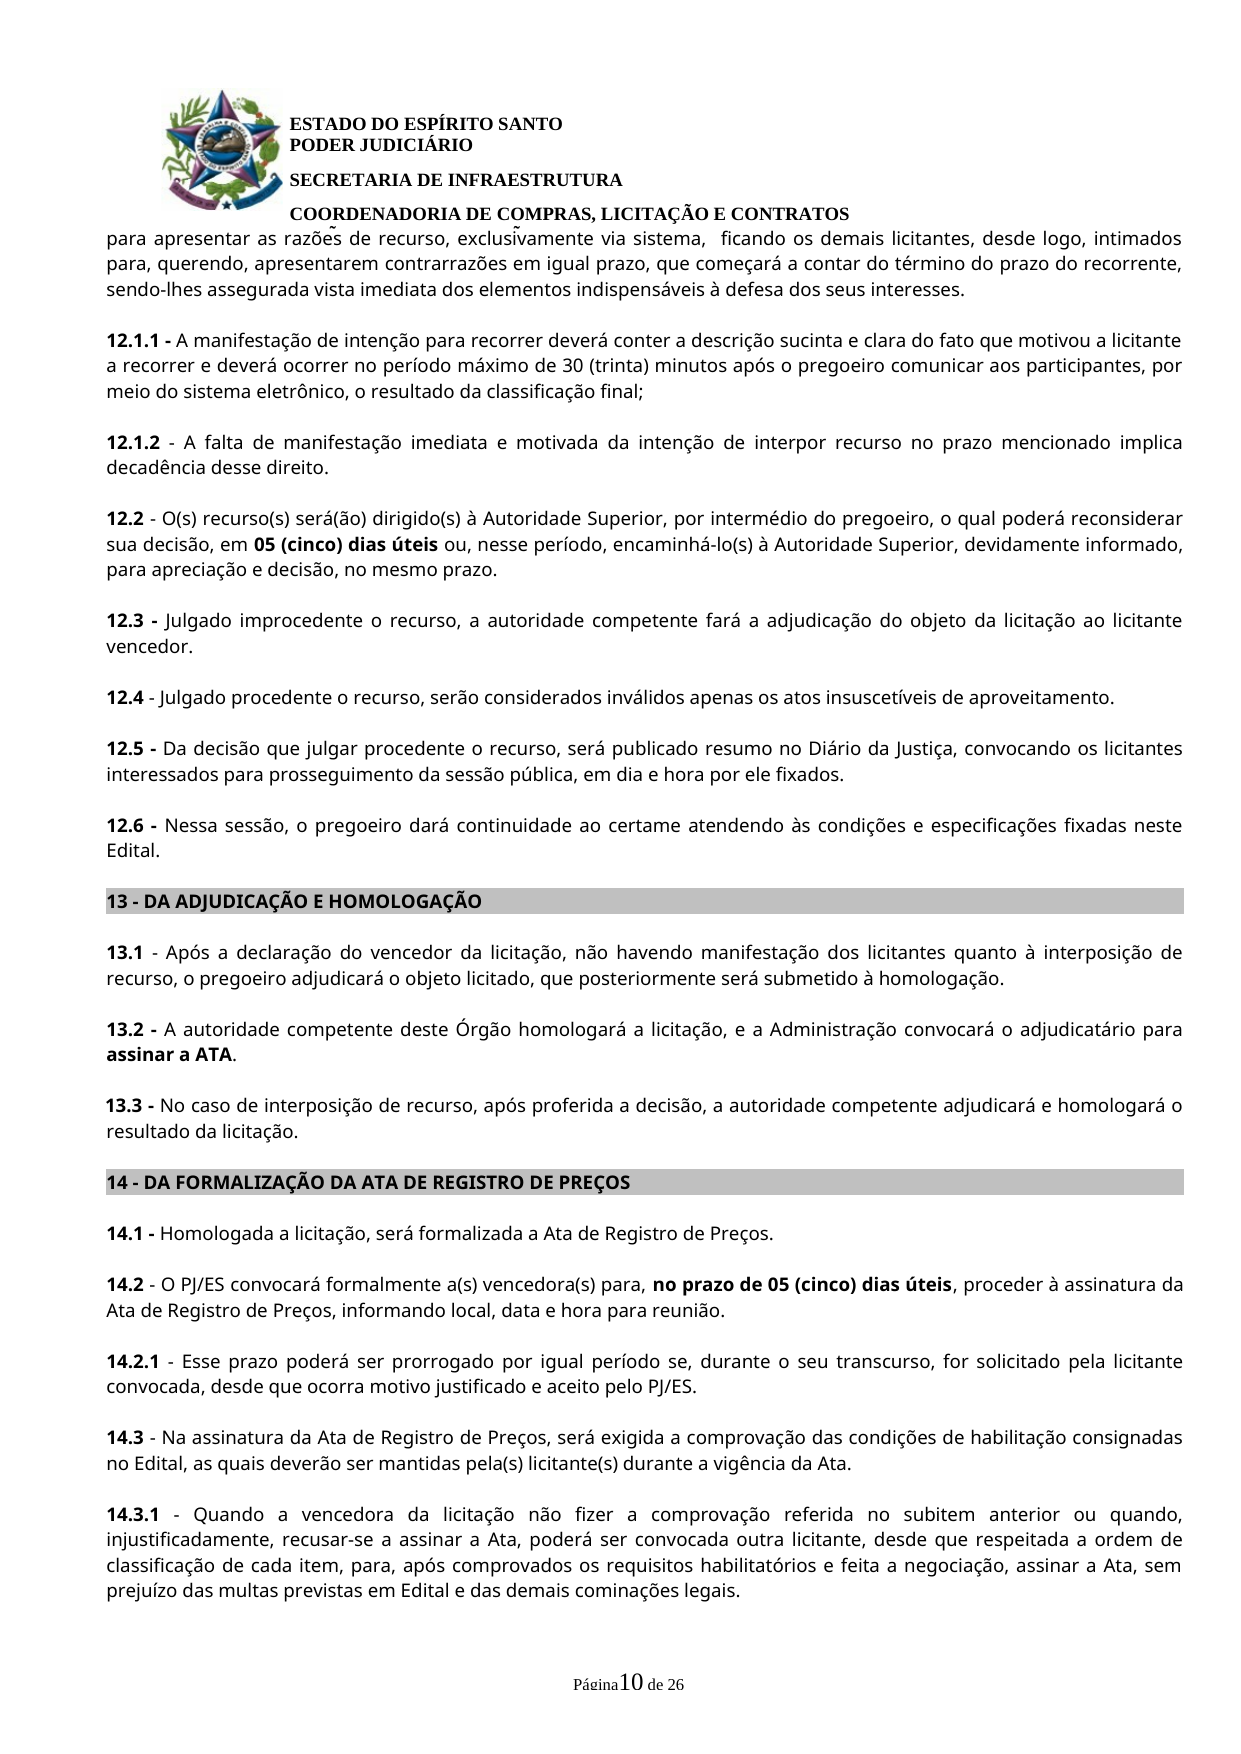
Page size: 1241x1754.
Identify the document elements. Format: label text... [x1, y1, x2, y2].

text 12.6 - Nessa sessão, o pregoeiro dará continuidade ao certame atendendo às condições e especificações fixadas neste Edital. [106, 812, 1184, 863]
text 14.3.1 - Quando a vencedora da licitação não fizer a comprovação referida no subitem anterior ou quando, injustificadamente, recusar-se a assinar a Ata, poderá ser convocada outra licitante, desde que respeitada a ordem de classificação de cada item, para, após comprovados os requisitos habilitatórios e feita a negociação, assinar a Ata, sem prejuízo das multas previstas em Edital e das demais cominações legais. [106, 1501, 1184, 1603]
text 13 - DA ADJUDICAÇÃO E HOMOLOGAÇÃO [106, 888, 1184, 914]
text 12.4 - Julgado procedente o recurso, serão considerados inválidos apenas os atos insuscetíveis de aproveitamento. [106, 684, 1184, 710]
text 12.1.1 - A manifestação de intenção para recorrer deverá conter a descrição sucinta e clara do fato que motivou a licitante a recorrer e deverá ocorrer no período máximo de 30 (trinta) minutos após o pregoeiro comunicar aos participantes, por meio do sistema eletrônico, o resultado da classificação final; [106, 327, 1184, 404]
text 14.2.1 - Esse prazo poderá ser prorrogado por igual período se, durante o seu transcurso, for solicitado pela licitante convocada, desde que ocorra motivo justificado e aceito pelo PJ/ES. [106, 1348, 1184, 1399]
text 12.5 - Da decisão que julgar procedente o recurso, será publicado resumo no Diário da Justiça, convocando os licitantes interessados para prosseguimento da sessão pública, em dia e hora por ele fixados. [106, 735, 1184, 786]
text 13.3 - No caso de interposição de recurso, após proferida a decisão, a autoridade competente adjudicará e homologará o resultado da licitação. [105, 1093, 1184, 1144]
text 14.1 - Homologada a licitação, será formalizada a Ata de Registro de Preços. [106, 1220, 1184, 1246]
text 12.3 - Julgado improcedente o recurso, a autoridade competente fará a adjudicação do objeto da licitação ao licitante vencedor. [106, 608, 1184, 659]
text 14.2 - O PJ/ES convocará formalmente a(s) vencedora(s) para, no prazo de 05 (cinco) dias úteis, proceder à assinatura da Ata de Registro de Preços, informando local, data e hora para reunião. [106, 1271, 1184, 1322]
text 14 - DA FORMALIZAÇÃO DA ATA DE REGISTRO DE PREÇOS [106, 1169, 1184, 1195]
text 13.2 - A autoridade competente deste Órgão homologará a licitação, e a Administração convocará o adjudicatário para assinar a ATA. [106, 1016, 1184, 1067]
text 13.1 - Após a declaração do vencedor da licitação, não havendo manifestação dos licitantes quanto à interposição de recurso, o pregoeiro adjudicará o objeto licitado, que posteriormente será submetido à homologação. [106, 939, 1184, 991]
text 12.1.2 - A falta de manifestação imediata e motivada da intenção de interpor recurso no prazo mencionado implica decadência desse direito. [106, 429, 1184, 480]
picture [161, 88, 283, 211]
text 12.2 - O(s) recurso(s) será(ão) dirigido(s) à Autoridade Superior, por intermédio do pregoeiro, o qual poderá reconsiderar sua decisão, em 05 (cinco) dias úteis ou, nesse período, encaminhá-lo(s) à Autoridade Superior, devidamente informado, para apreciação e decisão, no mesmo prazo. [106, 506, 1184, 582]
text 14.3 - Na assinatura da Ata de Registro de Preços, será exigida a comprovação das condições de habilitação consignadas no Edital, as quais deverão ser mantidas pela(s) licitante(s) durante a vigência da Ata. [106, 1424, 1184, 1476]
